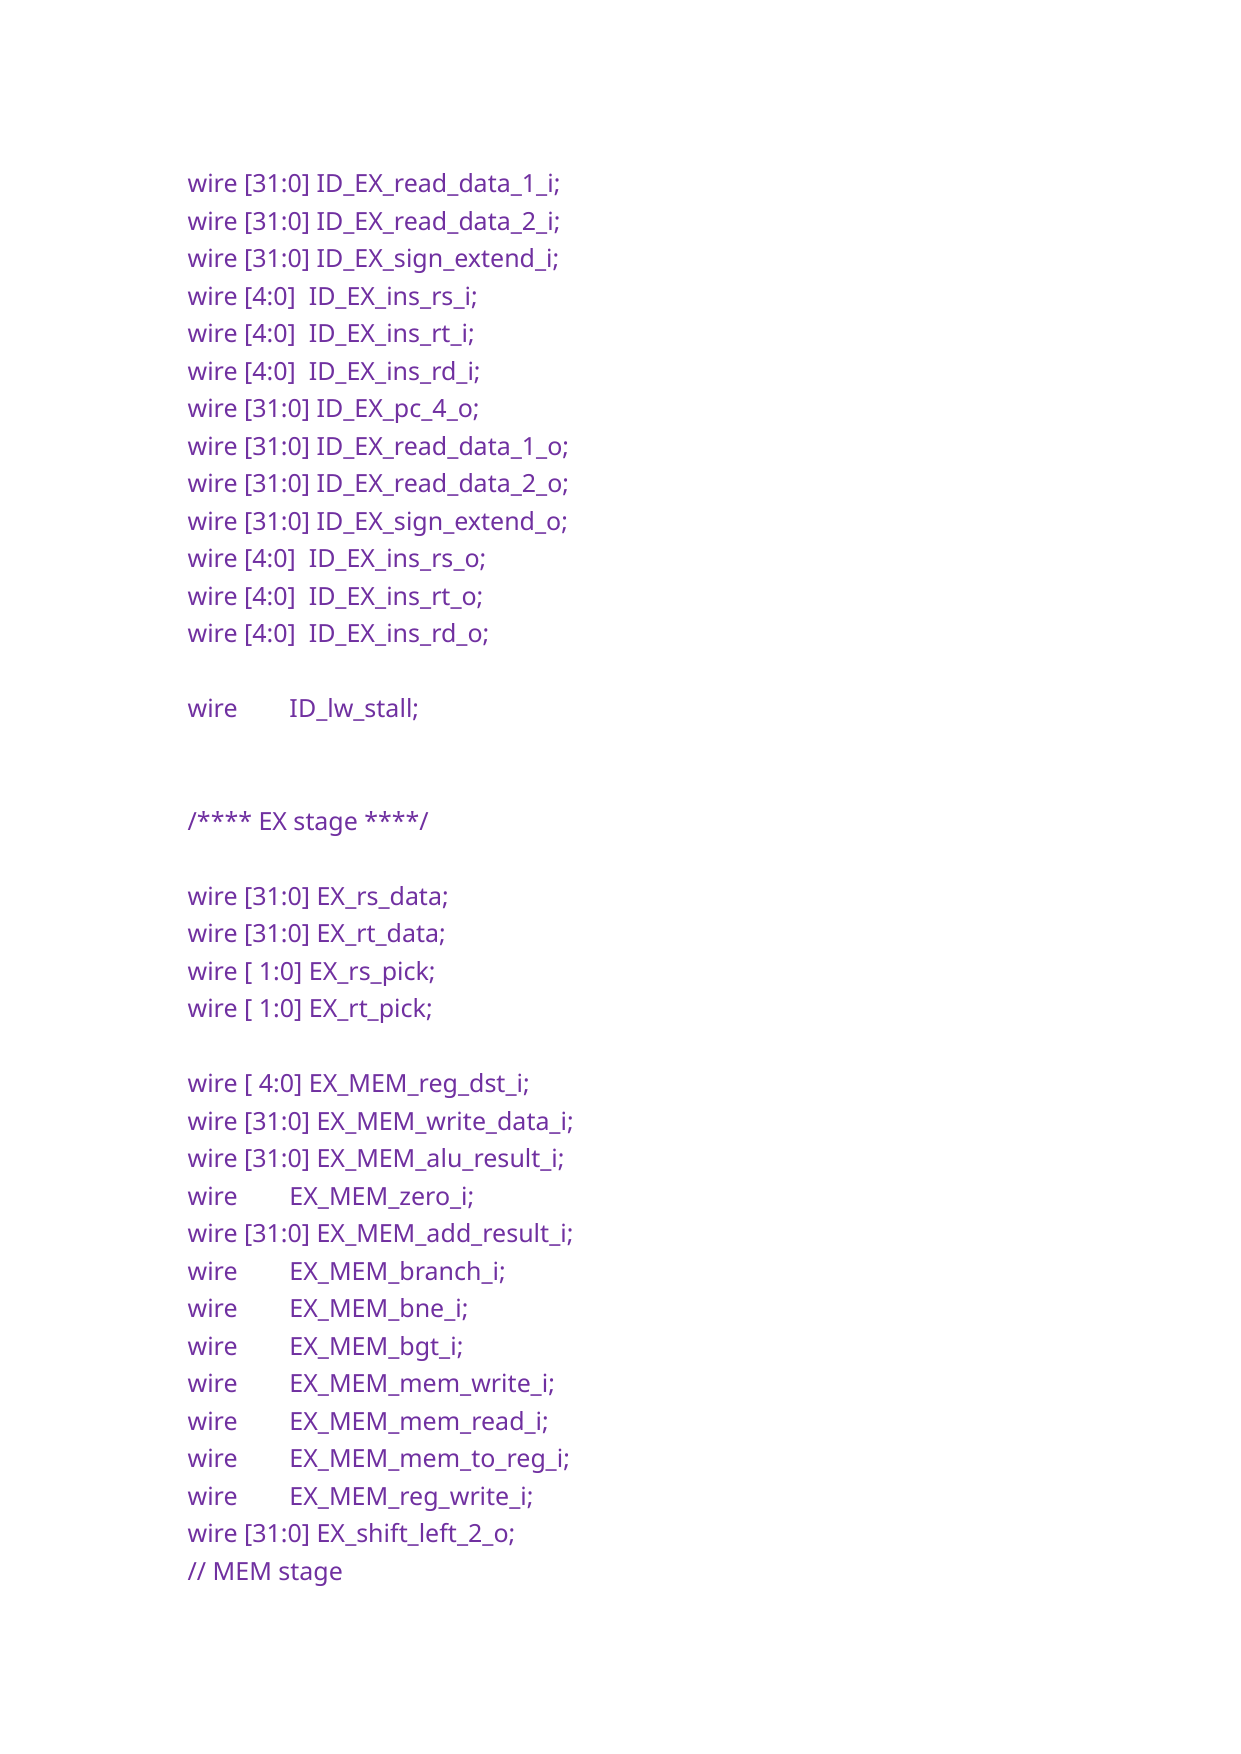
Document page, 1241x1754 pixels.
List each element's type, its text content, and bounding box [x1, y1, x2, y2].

text wire [31:0] ID_EX_read_data_2_o; [187, 464, 1053, 502]
text wire [31:0] EX_rs_data; [187, 877, 1053, 914]
text wire EX_MEM_branch_i; [187, 1252, 1053, 1289]
text // MEM stage [187, 1552, 1053, 1589]
text wire [4:0] ID_EX_ins_rd_o; [187, 614, 1053, 652]
text wire [31:0] EX_MEM_write_data_i; [187, 1102, 1053, 1139]
text wire EX_MEM_bne_i; [187, 1289, 1053, 1327]
text wire [31:0] ID_EX_sign_extend_o; [187, 502, 1053, 539]
text wire [4:0] ID_EX_ins_rt_i; [187, 314, 1053, 352]
text wire [31:0] ID_EX_read_data_2_i; [187, 202, 1053, 239]
text wire [ 1:0] EX_rs_pick; [187, 952, 1053, 989]
text wire [ 1:0] EX_rt_pick; [187, 989, 1053, 1027]
text wire EX_MEM_reg_write_i; [187, 1477, 1053, 1514]
text wire ID_lw_stall; [187, 689, 1053, 727]
text wire [4:0] ID_EX_ins_rs_o; [187, 539, 1053, 577]
text wire [31:0] EX_rt_data; [187, 914, 1053, 952]
text wire [31:0] EX_shift_left_2_o; [187, 1514, 1053, 1552]
text wire [31:0] ID_EX_read_data_1_o; [187, 427, 1053, 464]
text /**** EX stage ****/ [187, 802, 1053, 839]
text wire EX_MEM_mem_write_i; [187, 1364, 1053, 1402]
text wire [31:0] ID_EX_read_data_1_i; [187, 164, 1053, 202]
text wire [31:0] EX_MEM_alu_result_i; [187, 1139, 1053, 1177]
text wire EX_MEM_mem_to_reg_i; [187, 1439, 1053, 1477]
text wire EX_MEM_bgt_i; [187, 1327, 1053, 1364]
text wire [31:0] ID_EX_pc_4_o; [187, 389, 1053, 427]
text wire [4:0] ID_EX_ins_rt_o; [187, 577, 1053, 614]
text wire [ 4:0] EX_MEM_reg_dst_i; [187, 1064, 1053, 1102]
text wire EX_MEM_mem_read_i; [187, 1402, 1053, 1439]
text wire EX_MEM_zero_i; [187, 1177, 1053, 1214]
text wire [4:0] ID_EX_ins_rs_i; [187, 277, 1053, 314]
text wire [31:0] EX_MEM_add_result_i; [187, 1214, 1053, 1252]
text wire [4:0] ID_EX_ins_rd_i; [187, 352, 1053, 389]
text wire [31:0] ID_EX_sign_extend_i; [187, 239, 1053, 277]
